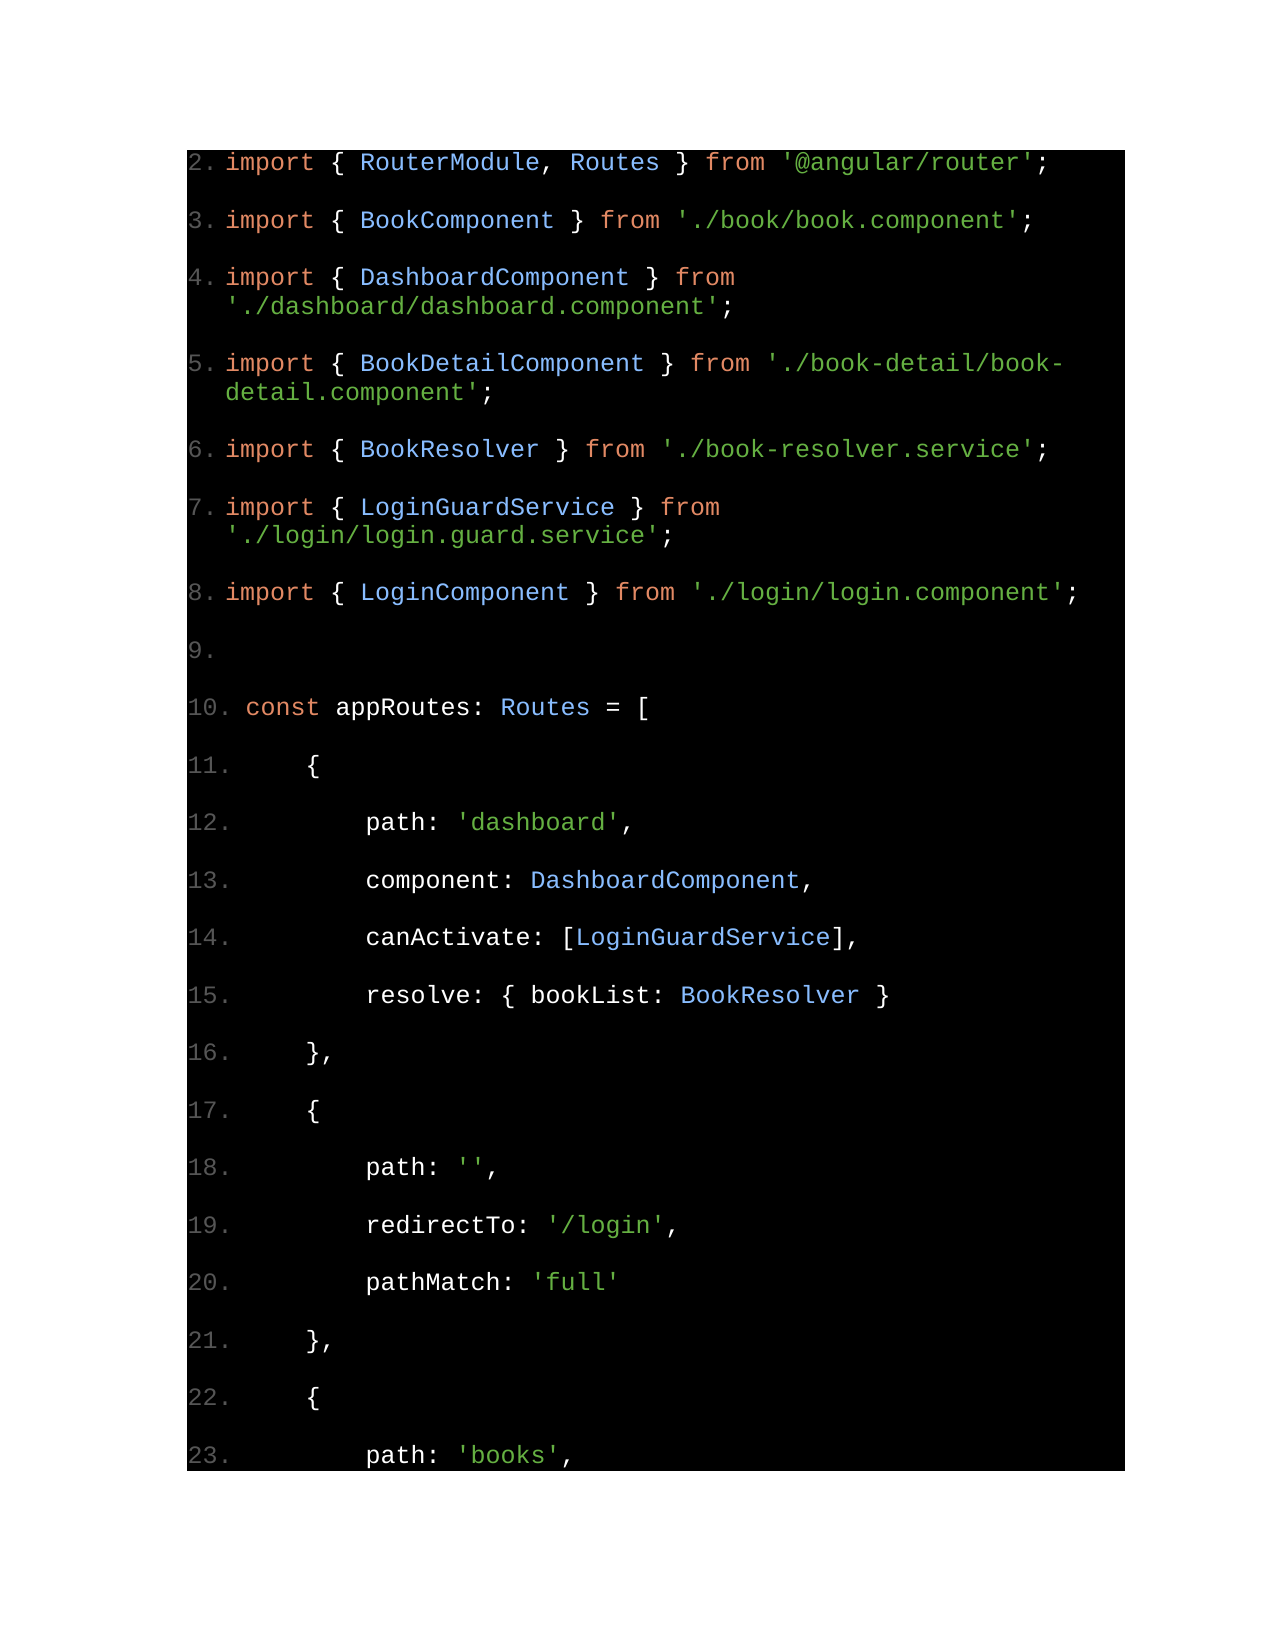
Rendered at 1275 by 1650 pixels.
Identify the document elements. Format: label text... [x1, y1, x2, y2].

list }, [187, 1040, 1125, 1068]
list pathMatch: 'full' [187, 1270, 1125, 1298]
list import { LoginComponent } from './login/login.component'; [187, 580, 1125, 608]
list import { BookDetailComponent } from './book-detail/book-detail.component'; [187, 351, 1125, 407]
list redirectTo: '/login', [187, 1212, 1125, 1241]
list { [187, 752, 1125, 781]
list path: 'dashboard', [187, 810, 1125, 838]
list path: 'books', [187, 1442, 1125, 1471]
list canActivate: [LoginGuardService], [187, 925, 1125, 953]
list import { BookResolver } from './book-resolver.service'; [187, 437, 1125, 465]
list const appRoutes: Routes = [ [187, 695, 1125, 723]
list { [187, 1385, 1125, 1413]
list import { RouterModule, Routes } from '@angular/router'; [187, 150, 1125, 178]
list import { DashboardComponent } from './dashboard/dashboard.component'; [187, 265, 1125, 322]
list import { BookComponent } from './book/book.component'; [187, 207, 1125, 236]
list }, [187, 1327, 1125, 1356]
list resolve: { bookList: BookResolver } [187, 982, 1125, 1011]
list { [187, 1097, 1125, 1126]
list import { LoginGuardService } from './login/login.guard.service'; [187, 494, 1125, 551]
list component: DashboardComponent, [187, 867, 1125, 896]
list path: '', [187, 1155, 1125, 1183]
